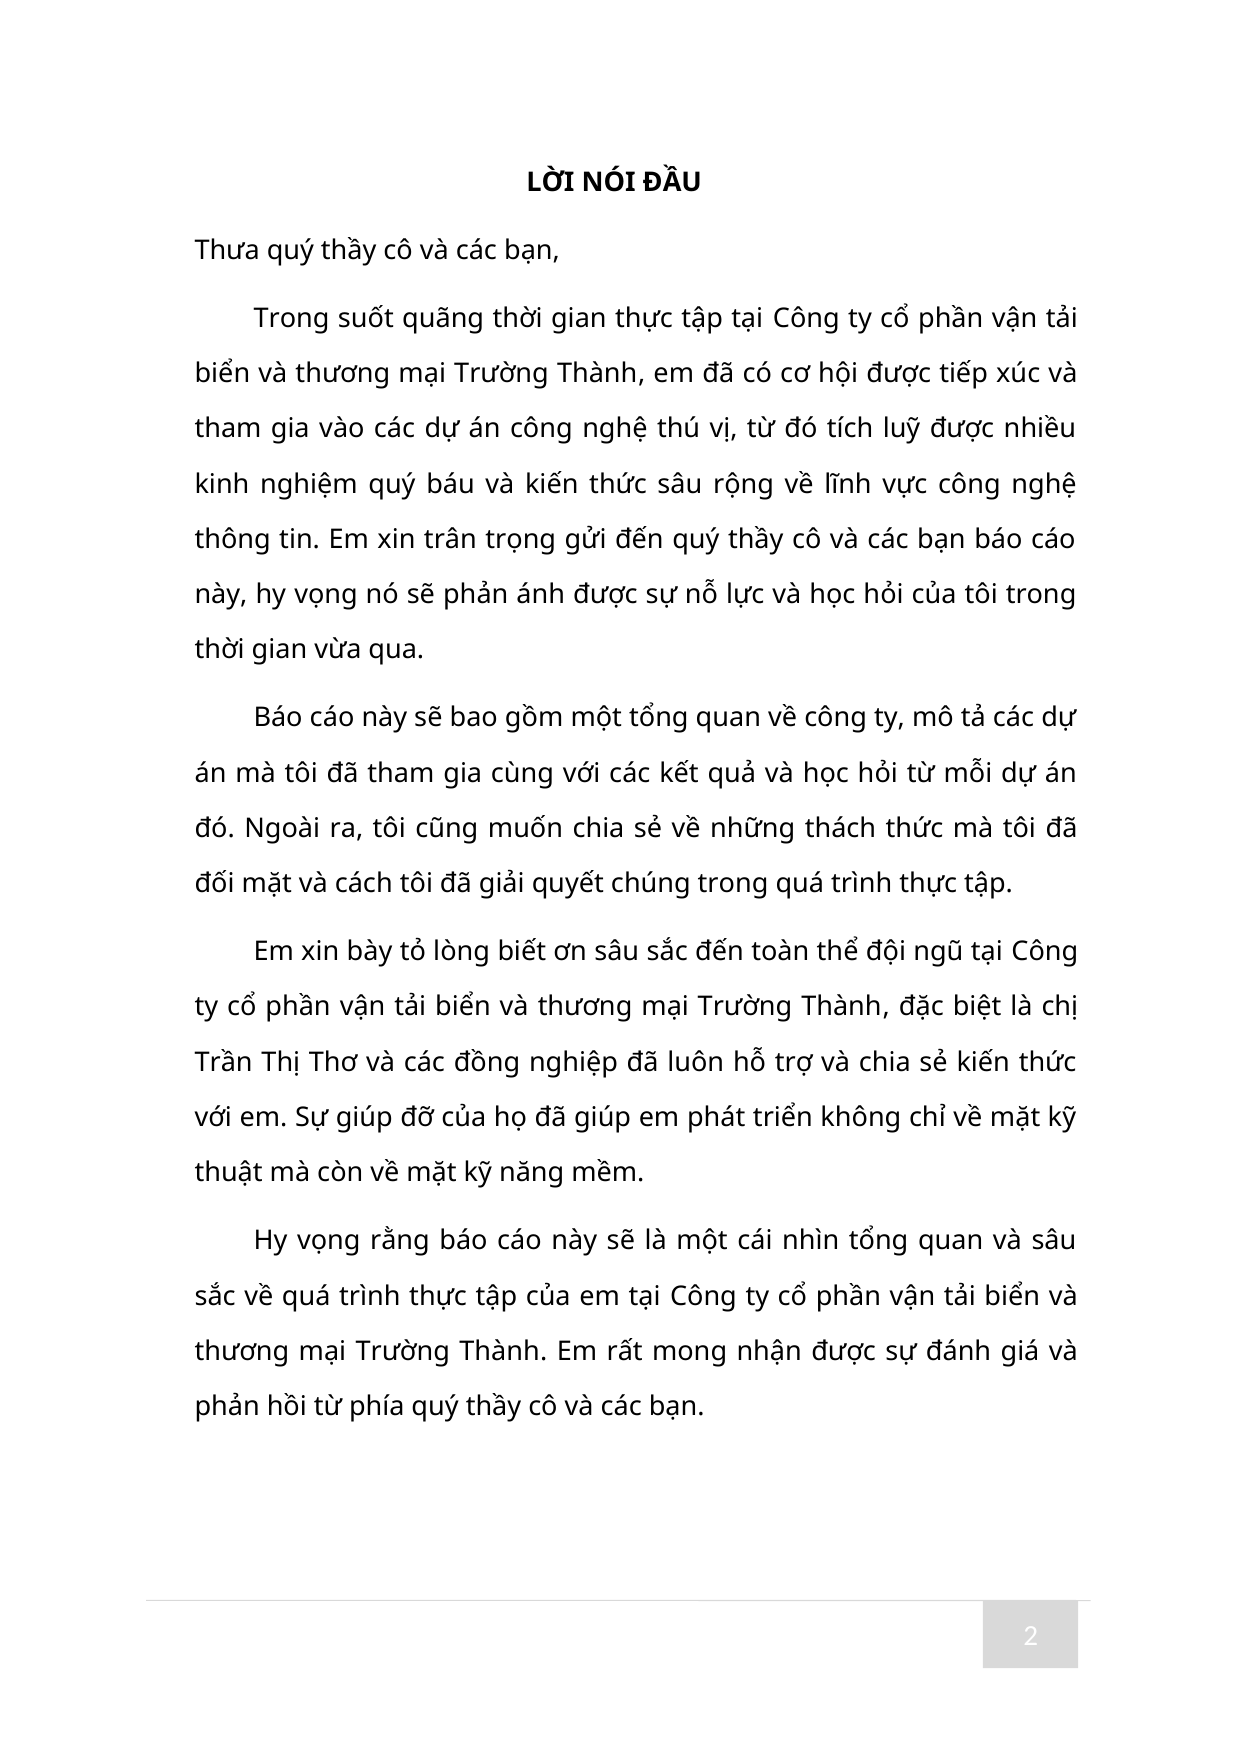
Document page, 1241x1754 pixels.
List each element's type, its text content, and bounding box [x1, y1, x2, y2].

subtitle LỜI NÓI ĐẦU [150, 162, 1078, 199]
text Thưa quý thầy cô và các bạn, [194, 230, 1078, 267]
text Em xin bày tỏ lòng biết ơn sâu sắc đến toàn thể đội ngũ tại Công ty cổ phần vận tải biển và thương mại Trường Thành, đặc biệt là chị Trần Thị Thơ và các đồng nghiệp đã luôn hỗ trợ và chia sẻ kiến thức với em. Sự giúp đỡ của họ đã giúp em phát triển không chỉ về mặt kỹ thuật mà còn về mặt kỹ năng mềm. [194, 932, 1078, 1190]
text Trong suốt quãng thời gian thực tập tại Công ty cổ phần vận tải biển và thương mại Trường Thành, em đã có cơ hội được tiếp xúc và tham gia vào các dự án công nghệ thú vị, từ đó tích luỹ được nhiều kinh nghiệm quý báu và kiến thức sâu rộng về lĩnh vực công nghệ thông tin. Em xin trân trọng gửi đến quý thầy cô và các bạn báo cáo này, hy vọng nó sẽ phản ánh được sự nỗ lực và học hỏi của tôi trong thời gian vừa qua. [194, 298, 1078, 667]
text Báo cáo này sẽ bao gồm một tổng quan về công ty, mô tả các dự án mà tôi đã tham gia cùng với các kết quả và học hỏi từ mỗi dự án đó. Ngoài ra, tôi cũng muốn chia sẻ về những thách thức mà tôi đã đối mặt và cách tôi đã giải quyết chúng trong quá trình thực tập. [194, 698, 1078, 901]
text Hy vọng rằng báo cáo này sẽ là một cái nhìn tổng quan và sâu sắc về quá trình thực tập của em tại Công ty cổ phần vận tải biển và thương mại Trường Thành. Em rất mong nhận được sự đánh giá và phản hồi từ phía quý thầy cô và các bạn. [194, 1221, 1078, 1423]
